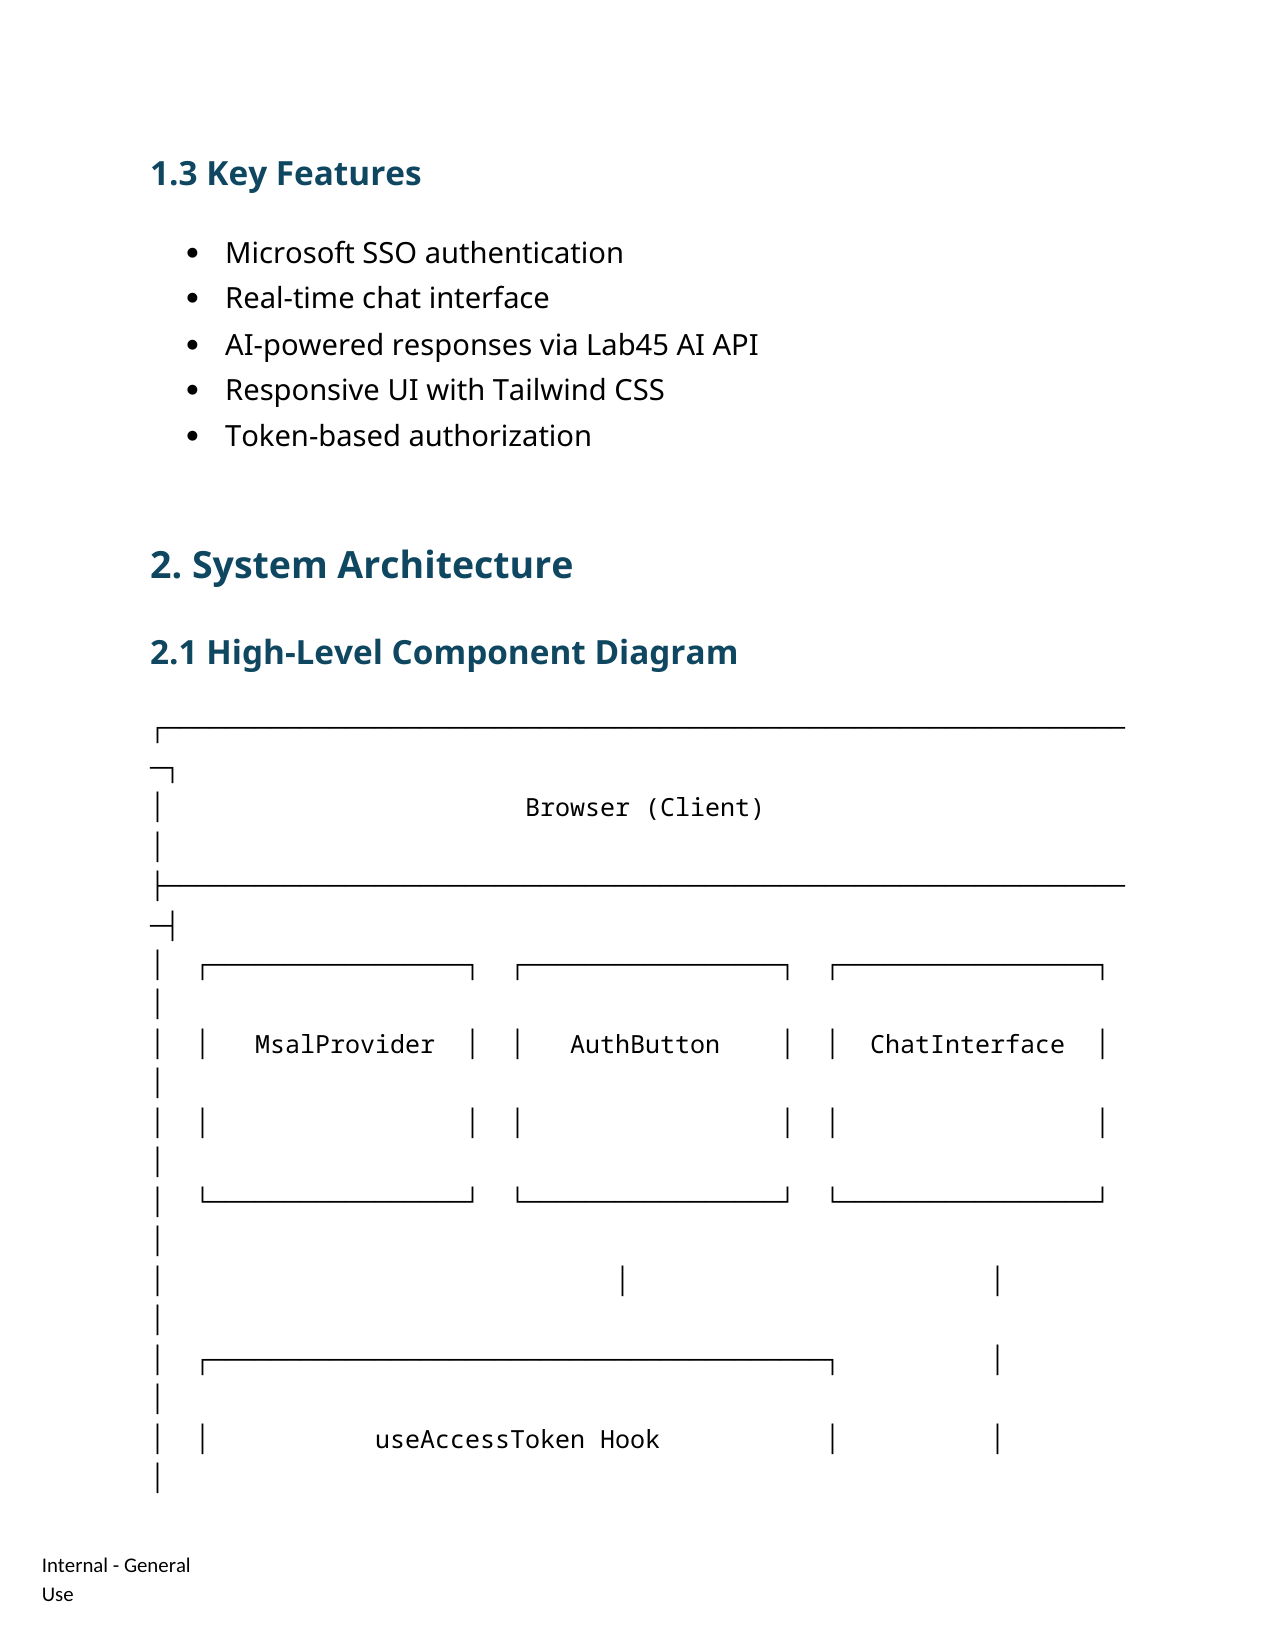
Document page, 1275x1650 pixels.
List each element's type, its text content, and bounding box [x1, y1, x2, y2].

subtitle 2. System Architecture [150, 539, 1125, 590]
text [150, 711, 1125, 1495]
list Token-based authorization [187, 416, 1125, 455]
subtitle 2.1 High-Level Component Diagram [150, 629, 1125, 674]
list Responsive UI with Tailwind CSS [187, 370, 1125, 409]
list Microsoft SSO authentication [187, 232, 1125, 272]
list Real-time chat interface [187, 278, 1125, 317]
subtitle 1.3 Key Features [150, 150, 1125, 195]
list AI-powered responses via Lab45 AI API [187, 324, 1125, 363]
